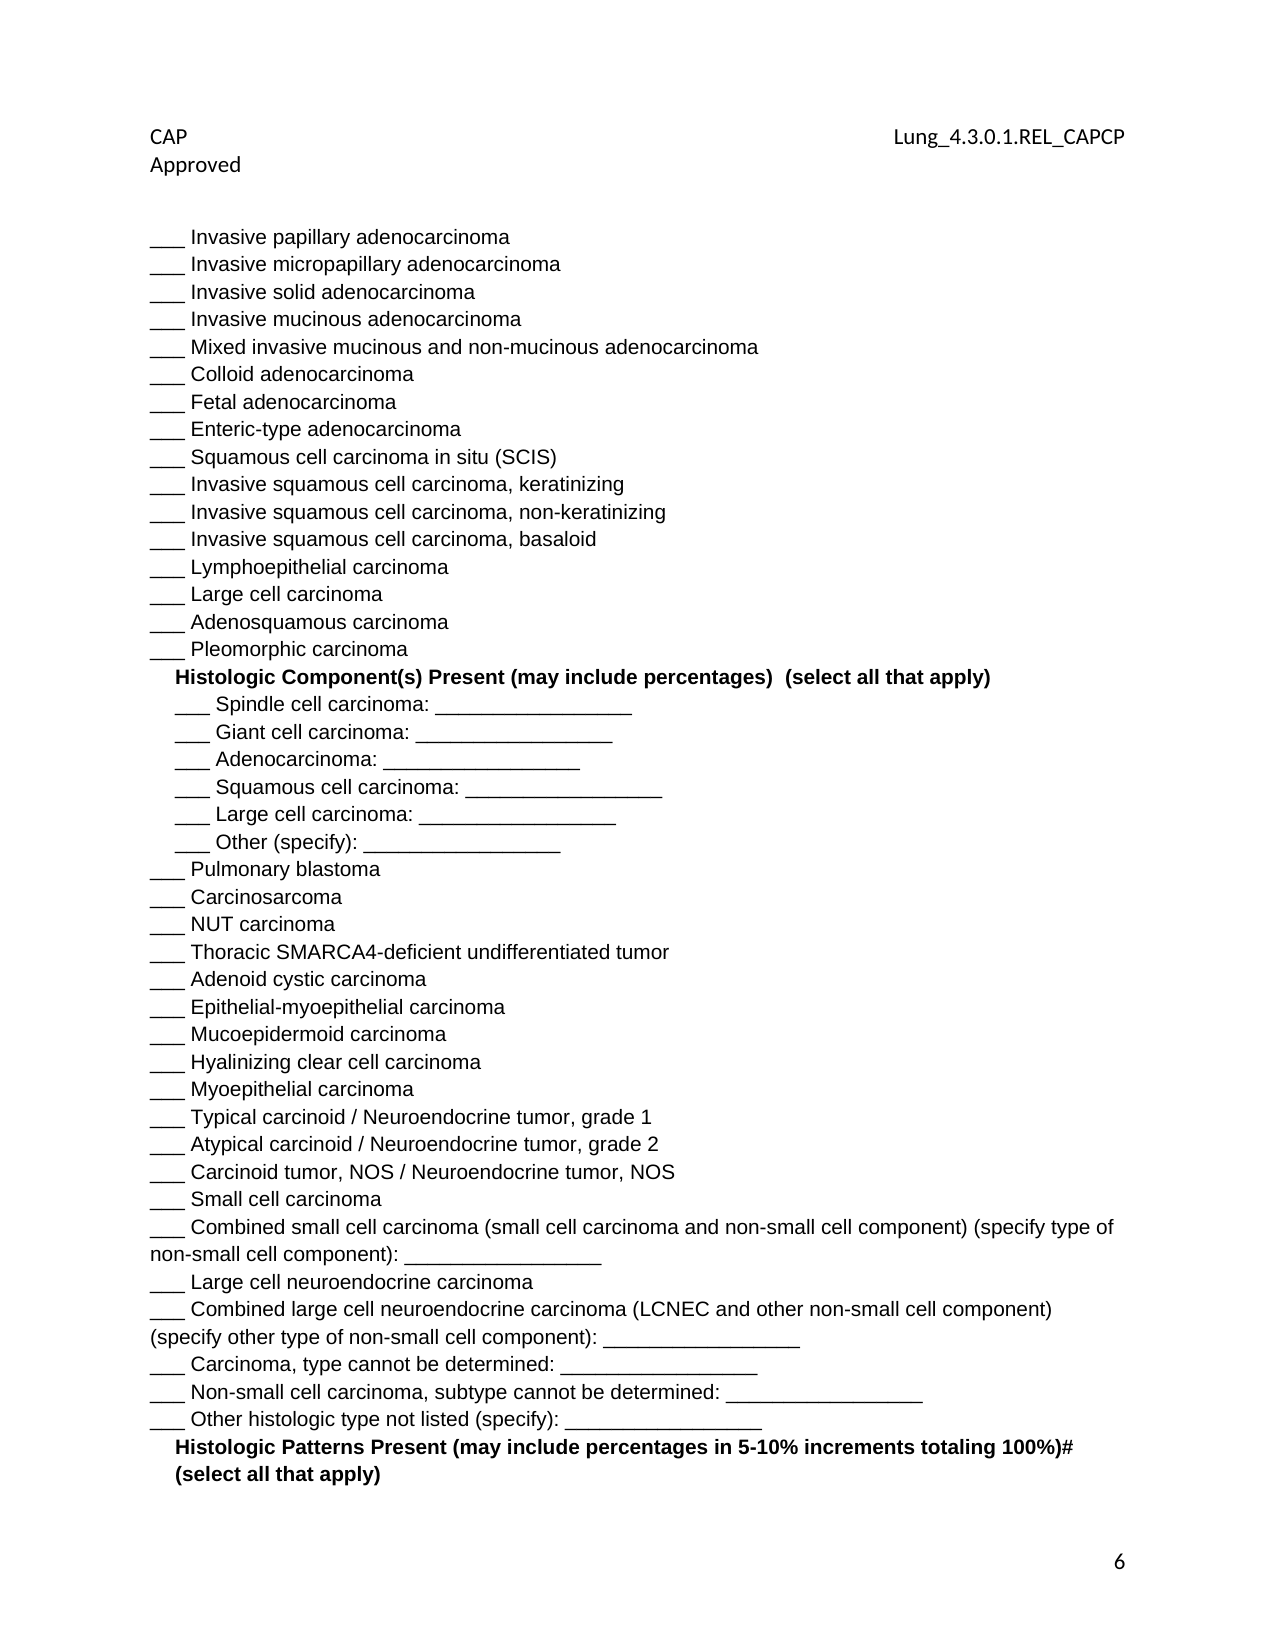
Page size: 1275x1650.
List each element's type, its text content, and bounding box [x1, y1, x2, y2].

text ___ Combined large cell neuroendocrine carcinoma (LCNEC and other non-small cell component) (specify other type of non-small cell component): _________________ [150, 1297, 1125, 1349]
text ___ Pulmonary blastoma [150, 857, 1125, 881]
text ___ Invasive micropapillary adenocarcinoma [150, 252, 1125, 276]
text ___ Invasive squamous cell carcinoma, keratinizing [150, 472, 1125, 496]
text ___ Mucoepidermoid carcinoma [150, 1022, 1125, 1046]
text ___ Carcinoma, type cannot be determined: _________________ [150, 1352, 1125, 1376]
text ___ Invasive solid adenocarcinoma [150, 280, 1125, 304]
text ___ Thoracic SMARCA4-deficient undifferentiated tumor [150, 940, 1125, 964]
text ___ Small cell carcinoma [150, 1187, 1125, 1211]
text ___ Non-small cell carcinoma, subtype cannot be determined: _________________ [150, 1380, 1125, 1404]
text ___ Myoepithelial carcinoma [150, 1077, 1125, 1101]
text ___ Atypical carcinoid / Neuroendocrine tumor, grade 2 [150, 1132, 1125, 1156]
text ___ Large cell carcinoma [150, 582, 1125, 606]
text ___ Giant cell carcinoma: _________________ [150, 720, 1125, 744]
text ___ Carcinoid tumor, NOS / Neuroendocrine tumor, NOS [150, 1160, 1125, 1184]
text ___ Fetal adenocarcinoma [150, 390, 1125, 414]
text Histologic Patterns Present (may include percentages in 5-10% increments totaling 100%)# (select all that apply) [175, 1435, 1125, 1486]
text ___ Typical carcinoid / Neuroendocrine tumor, grade 1 [150, 1105, 1125, 1129]
text ___ Invasive mucinous adenocarcinoma [150, 307, 1125, 331]
text ___ Spindle cell carcinoma: _________________ [150, 692, 1125, 716]
text Histologic Component(s) Present (may include percentages) (select all that apply) [150, 665, 1125, 689]
text ___ Other histologic type not listed (specify): _________________ [150, 1407, 1125, 1431]
text ___ Invasive papillary adenocarcinoma [150, 225, 1125, 249]
text ___ Large cell carcinoma: _________________ [150, 802, 1125, 826]
text ___ Adenocarcinoma: _________________ [150, 747, 1125, 771]
text ___ Invasive squamous cell carcinoma, non-keratinizing [150, 500, 1125, 524]
text ___ Carcinosarcoma [150, 885, 1125, 909]
text ___ Mixed invasive mucinous and non-mucinous adenocarcinoma [150, 335, 1125, 359]
text ___ Hyalinizing clear cell carcinoma [150, 1050, 1125, 1074]
text ___ Large cell neuroendocrine carcinoma [150, 1270, 1125, 1294]
text ___ Adenoid cystic carcinoma [150, 967, 1125, 991]
text ___ Lymphoepithelial carcinoma [150, 555, 1125, 579]
text ___ Colloid adenocarcinoma [150, 362, 1125, 386]
text ___ Enteric-type adenocarcinoma [150, 417, 1125, 441]
text ___ Epithelial-myoepithelial carcinoma [150, 995, 1125, 1019]
text ___ Squamous cell carcinoma: _________________ [150, 775, 1125, 799]
text ___ Invasive squamous cell carcinoma, basaloid [150, 527, 1125, 551]
text ___ Other (specify): _________________ [150, 830, 1125, 854]
text ___ Combined small cell carcinoma (small cell carcinoma and non-small cell component) (specify type of non-small cell component): _________________ [150, 1215, 1125, 1266]
text ___ NUT carcinoma [150, 912, 1125, 936]
text ___ Pleomorphic carcinoma [150, 637, 1125, 661]
text ___ Squamous cell carcinoma in situ (SCIS) [150, 445, 1125, 469]
text ___ Adenosquamous carcinoma [150, 610, 1125, 634]
